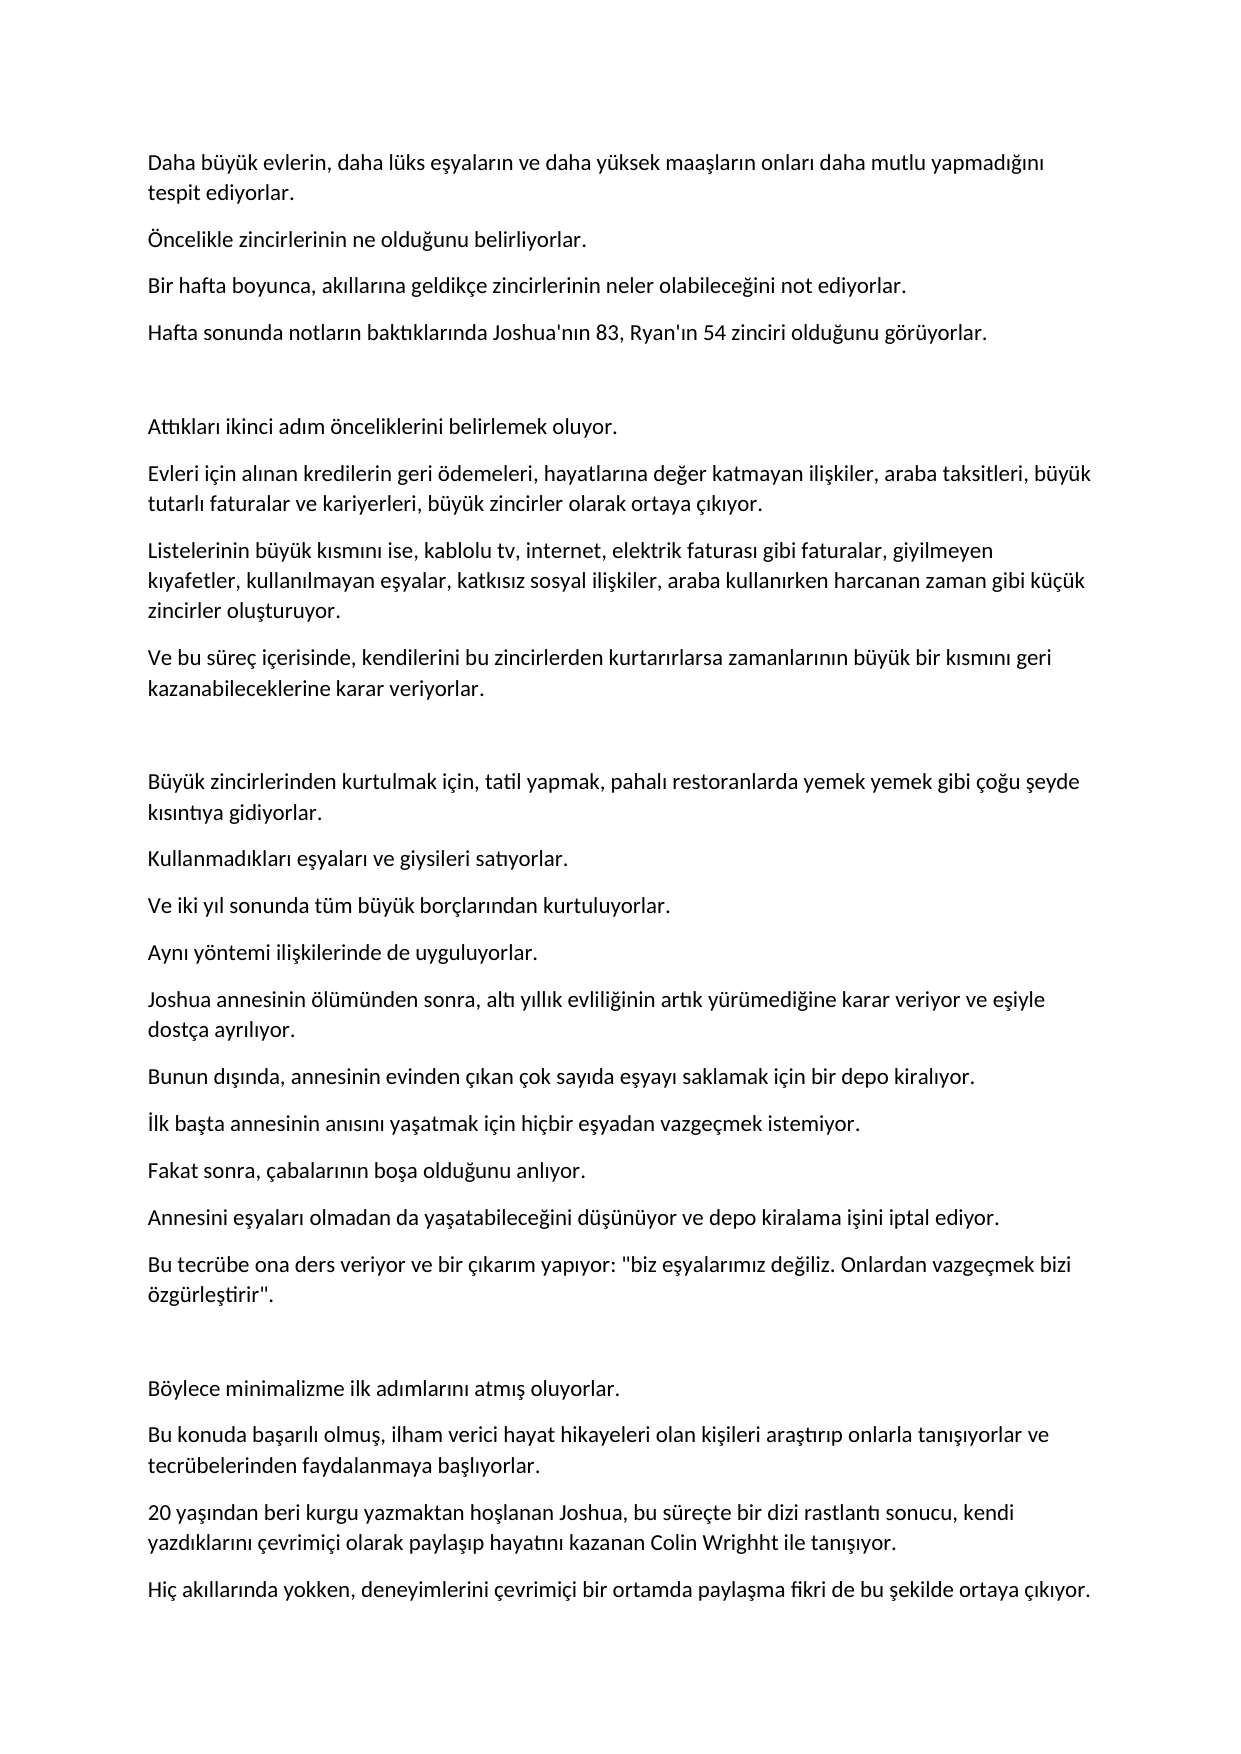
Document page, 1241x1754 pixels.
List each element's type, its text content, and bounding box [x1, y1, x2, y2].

text Bu tecrübe ona ders veriyor ve bir çıkarım yapıyor: "biz eşyalarımız değiliz. Onlardan vazgeçmek bizi özgürleştirir". [148, 1250, 1093, 1308]
text Bunun dışında, annesinin evinden çıkan çok sayıda eşyayı saklamak için bir depo kiralıyor. [148, 1062, 1093, 1090]
text Listelerinin büyük kısmını ise, kablolu tv, internet, elektrik faturası gibi faturalar, giyilmeyen kıyafetler, kullanılmayan eşyalar, katkısız sosyal ilişkiler, araba kullanırken harcanan zaman gibi küçük zincirler oluşturuyor. [148, 536, 1093, 624]
text Ve iki yıl sonunda tüm büyük borçlarından kurtuluyorlar. [148, 891, 1093, 919]
text Evleri için alınan kredilerin geri ödemeleri, hayatlarına değer katmayan ilişkiler, araba taksitleri, büyük tutarlı faturalar ve kariyerleri, büyük zincirler olarak ortaya çıkıyor. [148, 459, 1093, 517]
text İlk başta annesinin anısını yaşatmak için hiçbir eşyadan vazgeçmek istemiyor. [148, 1109, 1093, 1137]
text Hiç akıllarında yokken, deneyimlerini çevrimiçi bir ortamda paylaşma fikri de bu şekilde ortaya çıkıyor. [148, 1575, 1093, 1603]
text Bu konuda başarılı olmuş, ilham verici hayat hikayeleri olan kişileri araştırıp onlarla tanışıyorlar ve tecrübelerinden faydalanmaya başlıyorlar. [148, 1421, 1093, 1479]
text 20 yaşından beri kurgu yazmaktan hoşlanan Joshua, bu süreçte bir dizi rastlantı sonucu, kendi yazdıklarını çevrimiçi olarak paylaşıp hayatını kazanan Colin Wrighht ile tanışıyor. [148, 1498, 1093, 1556]
text Öncelikle zincirlerinin ne olduğunu belirliyorlar. [148, 225, 1093, 253]
text Aynı yöntemi ilişkilerinde de uyguluyorlar. [148, 938, 1093, 966]
text Kullanmadıkları eşyaları ve giysileri satıyorlar. [148, 844, 1093, 872]
text Joshua annesinin ölümünden sonra, altı yıllık evliliğinin artık yürümediğine karar veriyor ve eşiyle dostça ayrılıyor. [148, 985, 1093, 1043]
text Ve bu süreç içerisinde, kendilerini bu zincirlerden kurtarırlarsa zamanlarının büyük bir kısmını geri kazanabileceklerine karar veriyorlar. [148, 643, 1093, 702]
text Hafta sonunda notların baktıklarında Joshua'nın 83, Ryan'ın 54 zinciri olduğunu görüyorlar. [148, 318, 1093, 346]
text Attıkları ikinci adım önceliklerini belirlemek oluyor. [148, 412, 1093, 440]
text Daha büyük evlerin, daha lüks eşyaların ve daha yüksek maaşların onları daha mutlu yapmadığını tespit ediyorlar. [148, 148, 1093, 206]
text Bir hafta boyunca, akıllarına geldikçe zincirlerinin neler olabileceğini not ediyorlar. [148, 272, 1093, 299]
text Böylece minimalizme ilk adımlarını atmış oluyorlar. [148, 1374, 1093, 1402]
text Büyük zincirlerinden kurtulmak için, tatil yapmak, pahalı restoranlarda yemek yemek gibi çoğu şeyde kısıntıya gidiyorlar. [148, 767, 1093, 826]
text Annesini eşyaları olmadan da yaşatabileceğini düşünüyor ve depo kiralama işini iptal ediyor. [148, 1203, 1093, 1231]
text Fakat sonra, çabalarının boşa olduğunu anlıyor. [148, 1156, 1093, 1184]
